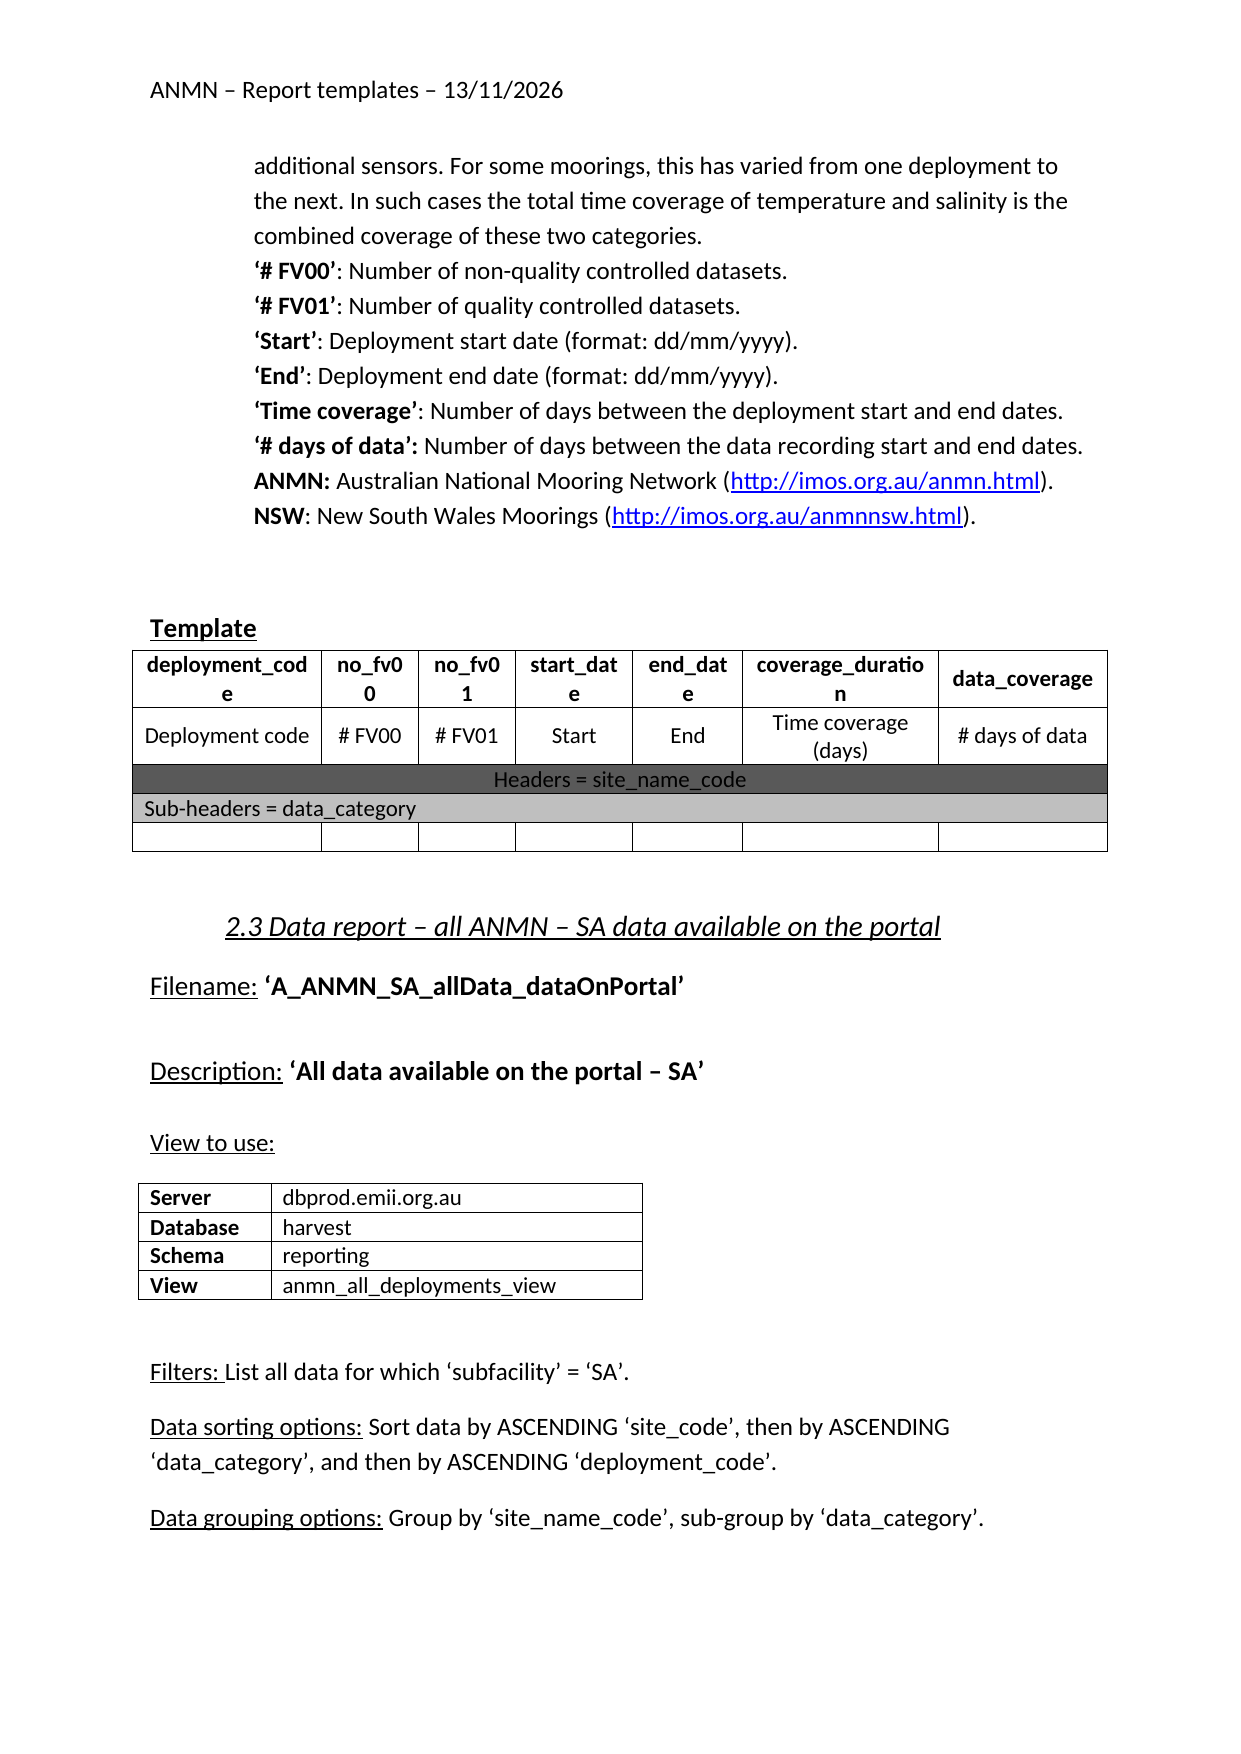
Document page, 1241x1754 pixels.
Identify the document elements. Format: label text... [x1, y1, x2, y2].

table_cell Sub-headers = data_category [133, 794, 1107, 822]
text Data grouping options: Group by ‘site_name_code’, sub-group by ‘data_category’. [150, 1502, 1090, 1533]
subtitle Filename: ‘A_ANMN_SA_allData_dataOnPortal’ [150, 969, 1090, 1003]
table_cell # FV00 [322, 708, 418, 764]
table_cell [516, 823, 632, 851]
table_cell Schema [139, 1242, 271, 1270]
table_cell Database [139, 1213, 271, 1241]
table_cell [322, 823, 418, 851]
table_cell Start [516, 708, 632, 764]
table_header Server [139, 1184, 271, 1212]
table_cell Time coverage (days) [743, 708, 938, 764]
table_header start_date [516, 651, 632, 707]
table_cell anmn_all_deployments_view [272, 1271, 642, 1299]
table_cell [272, 1213, 642, 1241]
text Filters: List all data for which ‘subfacility’ = ‘SA’. [150, 1356, 1090, 1386]
table_cell [633, 823, 742, 851]
subtitle 2.3 Data report – all ANMN – SA data available on the portal [225, 908, 1090, 943]
table_header [272, 1184, 642, 1212]
table_cell [133, 823, 321, 851]
table_cell Deployment code [133, 708, 321, 764]
table_cell [939, 708, 1107, 764]
subtitle Template [150, 612, 1090, 645]
table_header no_fv01 [419, 651, 515, 707]
table_cell View [139, 1271, 271, 1299]
text Data sorting options: Sort data by ASCENDING ‘site_code’, then by ASCENDING ‘data_category’, and then by ASCENDING ‘deployment_code’. [150, 1411, 1090, 1477]
table_cell # FV01 [419, 708, 515, 764]
table_cell Headers = site_name_code [133, 765, 1107, 793]
table_cell [272, 1242, 642, 1270]
subtitle Description: ‘All data available on the portal – SA’ [150, 1016, 1090, 1087]
table_cell [743, 823, 938, 851]
table_cell End [633, 708, 742, 764]
text Footnote: ANMN: Australian National Mooring Network (http://imos.org.au/anmn.html). NSW: New South Wales Moorings (http://imos.org.au/anmnnsw.html). [150, 150, 1090, 531]
table_header coverage_duration [743, 651, 938, 707]
table_header deployment_code [133, 651, 321, 707]
table_header data_coverage [939, 651, 1107, 707]
table_cell [939, 823, 1107, 851]
table_header end_date [633, 651, 742, 707]
text View to use: [150, 1092, 1090, 1157]
table_cell [419, 823, 515, 851]
table_header no_fv00 [322, 651, 418, 707]
